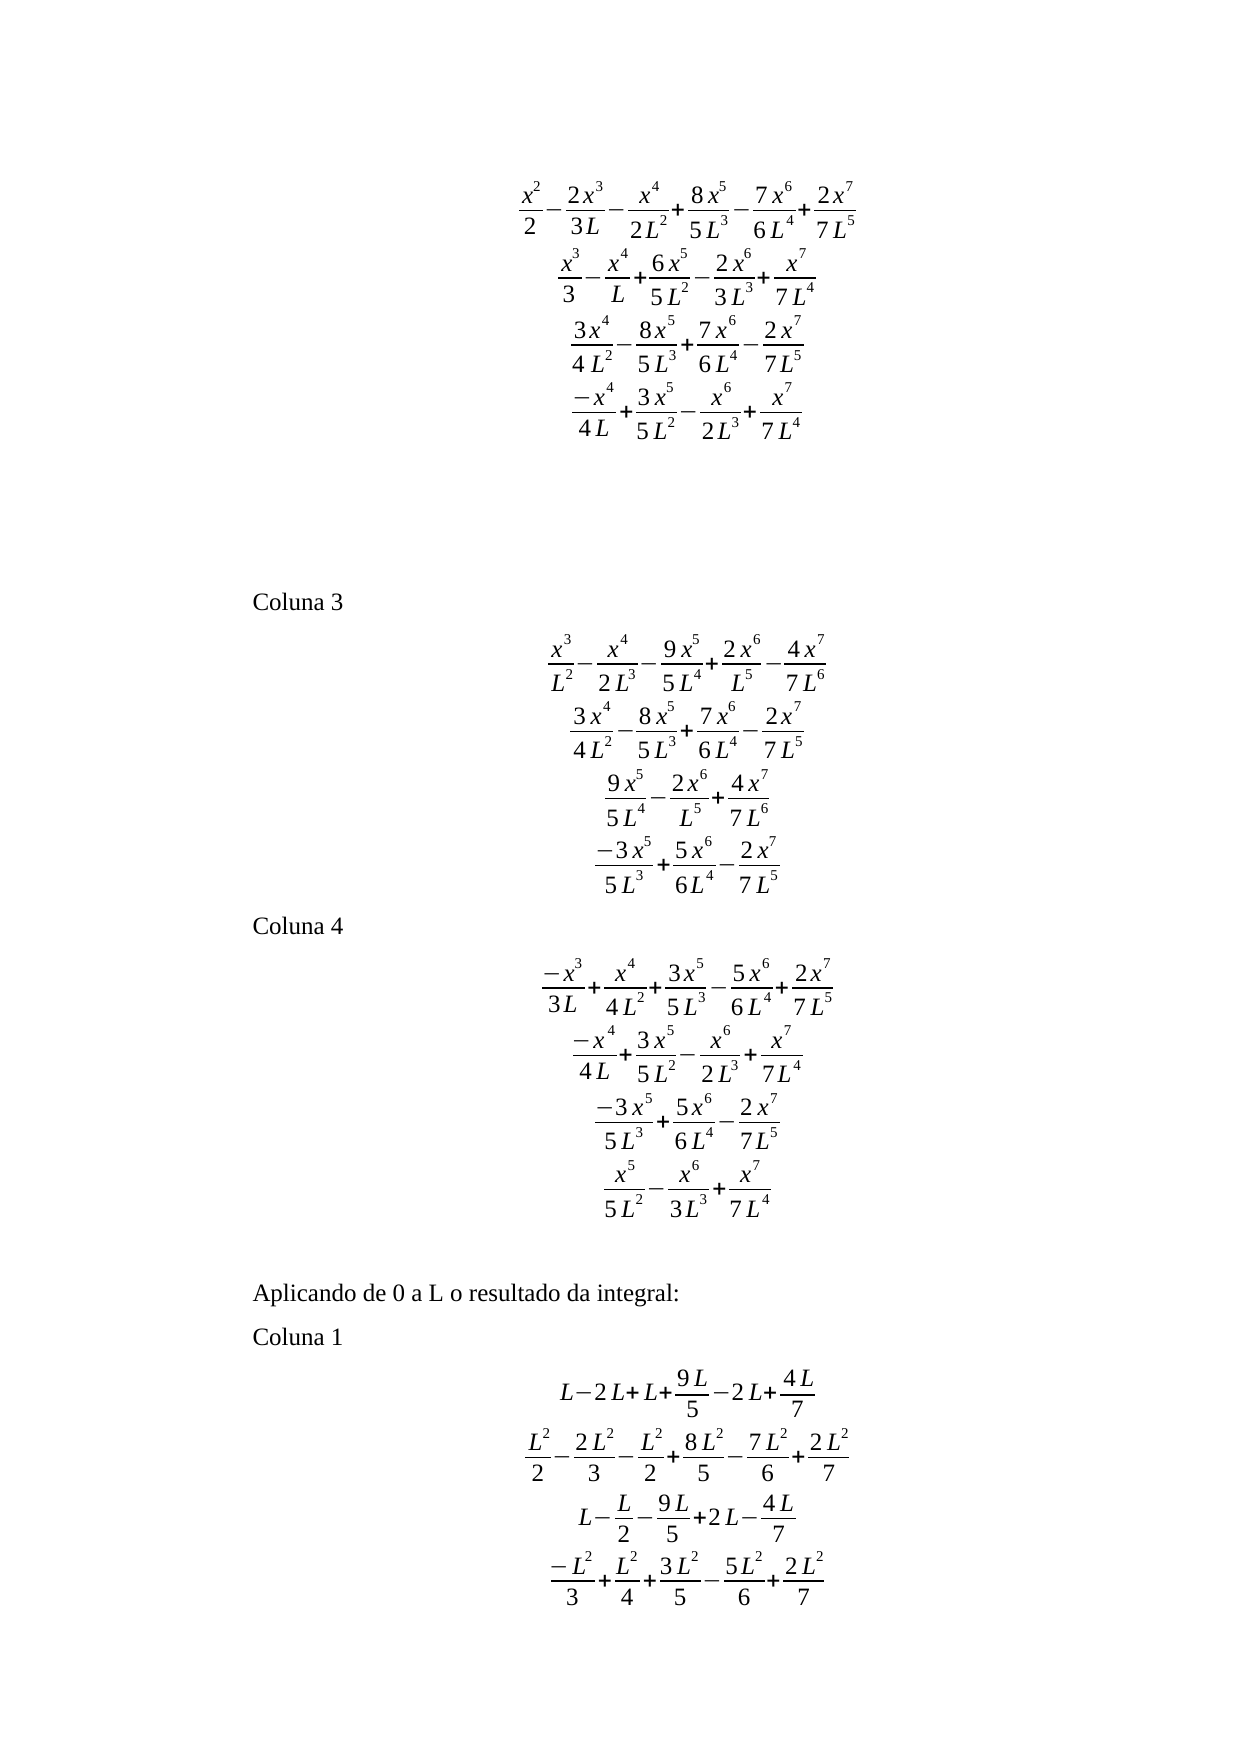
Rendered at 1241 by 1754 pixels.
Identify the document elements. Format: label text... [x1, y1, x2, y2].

text Coluna 1 [177, 1322, 1122, 1350]
text Coluna 4 [177, 911, 1122, 940]
text Aplicando de 0 a L o resultado da integral: [177, 1278, 1122, 1307]
text Coluna 3 [177, 587, 1122, 616]
